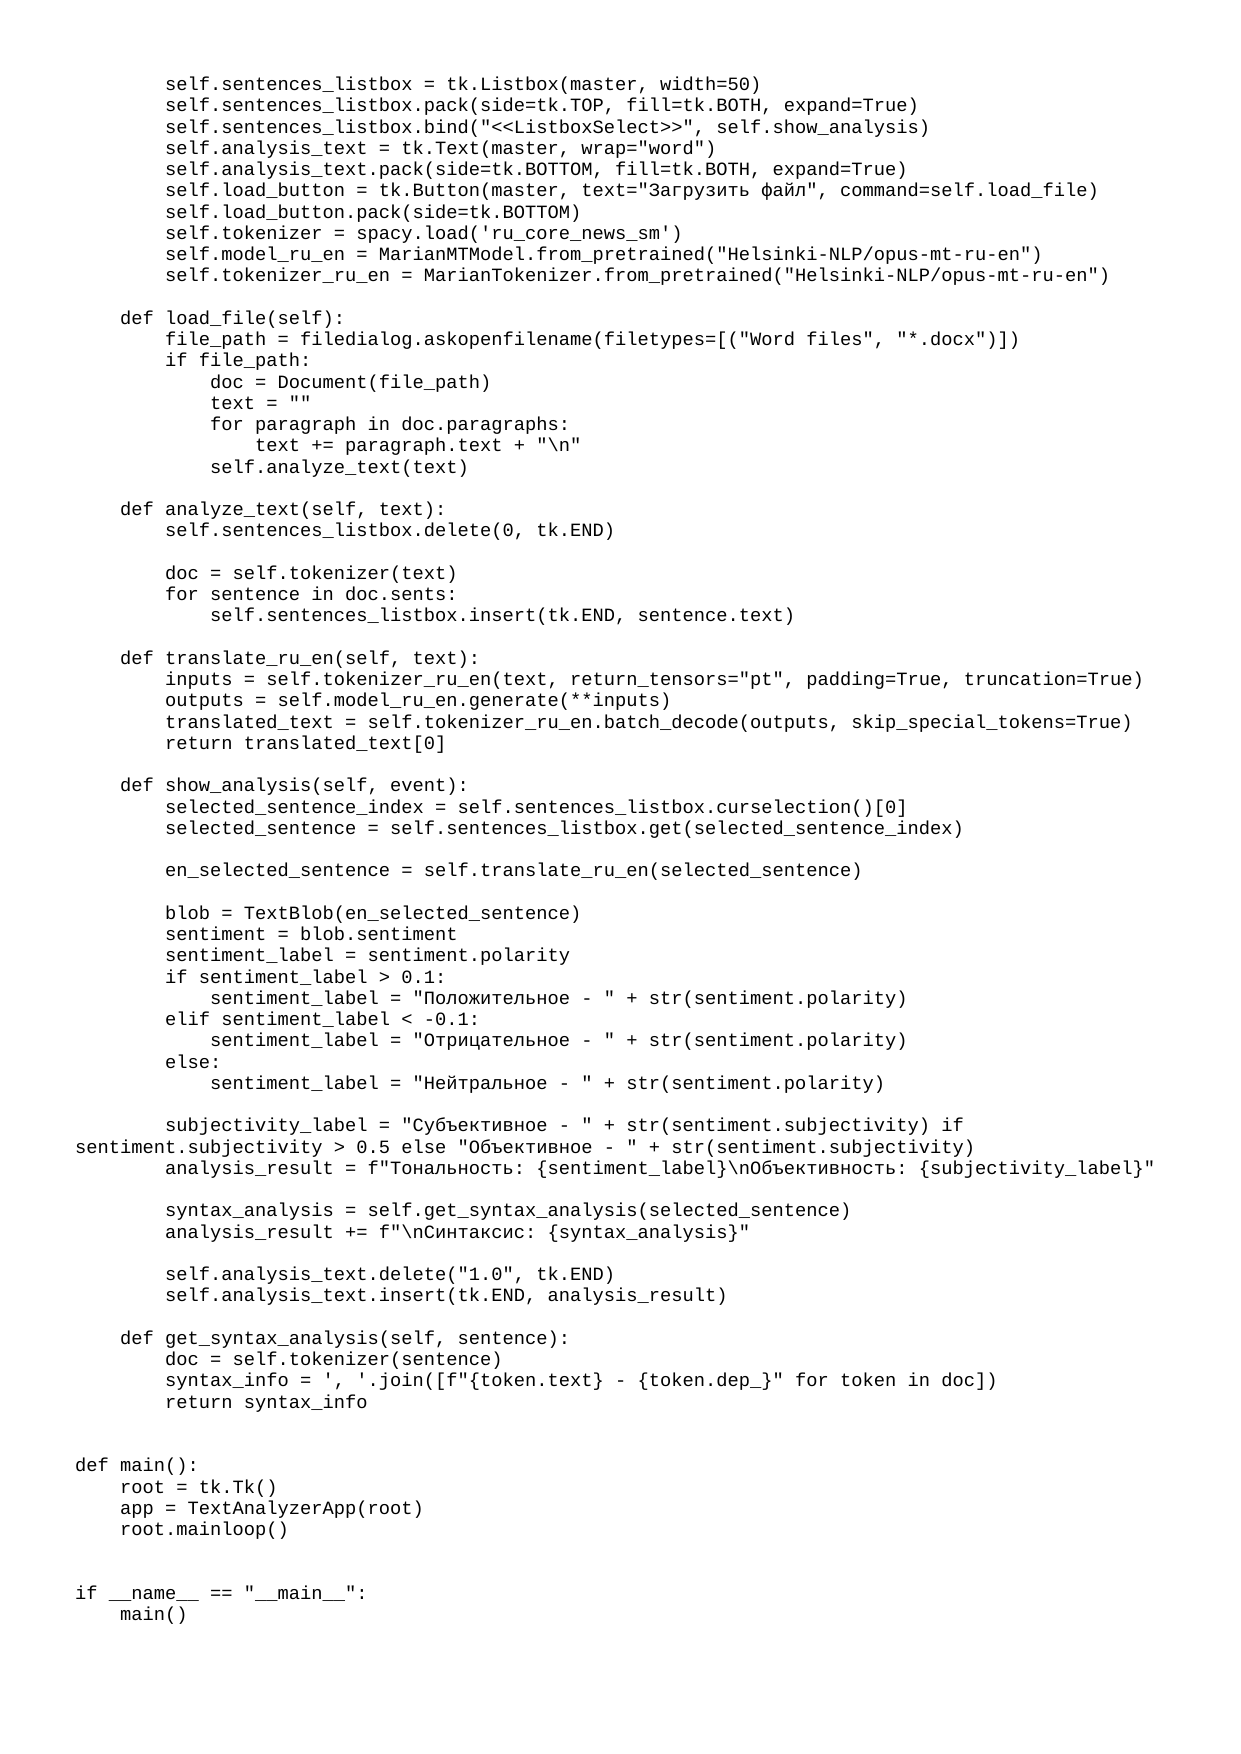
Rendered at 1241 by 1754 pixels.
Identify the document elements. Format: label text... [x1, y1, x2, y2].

text def analyze_text(self, text): [75, 500, 1165, 521]
text sentiment_label = "Нейтральное - " + str(sentiment.polarity) [75, 1074, 1165, 1095]
text self.tokenizer_ru_en = MarianTokenizer.from_pretrained("Helsinki-NLP/opus-mt-ru-en") [75, 266, 1165, 287]
text self.analysis_text.pack(side=tk.BOTTOM, fill=tk.BOTH, expand=True) [75, 160, 1165, 181]
text for sentence in doc.sents: [75, 585, 1165, 606]
text self.model_ru_en = MarianMTModel.from_pretrained("Helsinki-NLP/opus-mt-ru-en") [75, 245, 1165, 266]
text file_path = filedialog.askopenfilename(filetypes=[("Word files", "*.docx")]) [75, 330, 1165, 351]
text def show_analysis(self, event): [75, 776, 1165, 797]
text for paragraph in doc.paragraphs: [75, 415, 1165, 436]
text self.load_button = tk.Button(master, text="Загрузить файл", command=self.load_file) [75, 181, 1165, 202]
text self.sentences_listbox.bind("<<ListboxSelect>>", self.show_analysis) [75, 117, 1165, 139]
text app = TextAnalyzerApp(root) [75, 1499, 1165, 1520]
text selected_sentence = self.sentences_listbox.get(selected_sentence_index) [75, 819, 1165, 840]
text sentiment = blob.sentiment [75, 925, 1165, 946]
text self.analysis_text.insert(tk.END, analysis_result) [75, 1286, 1165, 1307]
text return syntax_info [75, 1392, 1165, 1414]
text translated_text = self.tokenizer_ru_en.batch_decode(outputs, skip_special_tokens=True) [75, 712, 1165, 734]
text doc = self.tokenizer(text) [75, 564, 1165, 585]
text if __name__ == "__main__": [75, 1584, 1165, 1605]
text doc = self.tokenizer(sentence) [75, 1350, 1165, 1371]
text analysis_result += f"\nСинтаксис: {syntax_analysis}" [75, 1222, 1165, 1244]
text text = "" [75, 394, 1165, 415]
text analysis_result = f"Тональность: {sentiment_label}\nОбъективность: {subjectivity_label}" [75, 1159, 1165, 1180]
text en_selected_sentence = self.translate_ru_en(selected_sentence) [75, 861, 1165, 882]
text self.analysis_text.delete("1.0", tk.END) [75, 1265, 1165, 1286]
text def get_syntax_analysis(self, sentence): [75, 1329, 1165, 1350]
text root.mainloop() [75, 1520, 1165, 1541]
text main() [75, 1605, 1165, 1626]
text self.tokenizer = spacy.load('ru_core_news_sm') [75, 224, 1165, 245]
text self.load_button.pack(side=tk.BOTTOM) [75, 202, 1165, 224]
text sentiment_label = sentiment.polarity [75, 946, 1165, 967]
text selected_sentence_index = self.sentences_listbox.curselection()[0] [75, 797, 1165, 819]
text inputs = self.tokenizer_ru_en(text, return_tensors="pt", padding=True, truncation=True) [75, 670, 1165, 691]
text if file_path: [75, 351, 1165, 372]
text doc = Document(file_path) [75, 372, 1165, 394]
text return translated_text[0] [75, 734, 1165, 755]
text text += paragraph.text + "\n" [75, 436, 1165, 457]
text root = tk.Tk() [75, 1477, 1165, 1499]
text self.sentences_listbox.delete(0, tk.END) [75, 521, 1165, 542]
text outputs = self.model_ru_en.generate(**inputs) [75, 691, 1165, 712]
text sentiment_label = "Отрицательное - " + str(sentiment.polarity) [75, 1031, 1165, 1052]
text else: [75, 1052, 1165, 1074]
text self.analysis_text = tk.Text(master, wrap="word") [75, 139, 1165, 160]
text self.sentences_listbox.insert(tk.END, sentence.text) [75, 606, 1165, 627]
text subjectivity_label = "Субъективное - " + str(sentiment.subjectivity) if sentiment.subjectivity > 0.5 else "Объективное - " + str(sentiment.subjectivity) [75, 1116, 1165, 1159]
text def main(): [75, 1456, 1165, 1477]
text syntax_info = ', '.join([f"{token.text} - {token.dep_}" for token in doc]) [75, 1371, 1165, 1392]
text elif sentiment_label < -0.1: [75, 1010, 1165, 1031]
text if sentiment_label > 0.1: [75, 967, 1165, 989]
text syntax_analysis = self.get_syntax_analysis(selected_sentence) [75, 1201, 1165, 1222]
text self.analyze_text(text) [75, 457, 1165, 479]
text def load_file(self): [75, 309, 1165, 330]
text self.sentences_listbox = tk.Listbox(master, width=50) [75, 75, 1165, 96]
text self.sentences_listbox.pack(side=tk.TOP, fill=tk.BOTH, expand=True) [75, 96, 1165, 117]
text def translate_ru_en(self, text): [75, 649, 1165, 670]
text blob = TextBlob(en_selected_sentence) [75, 904, 1165, 925]
text sentiment_label = "Положительное - " + str(sentiment.polarity) [75, 989, 1165, 1010]
